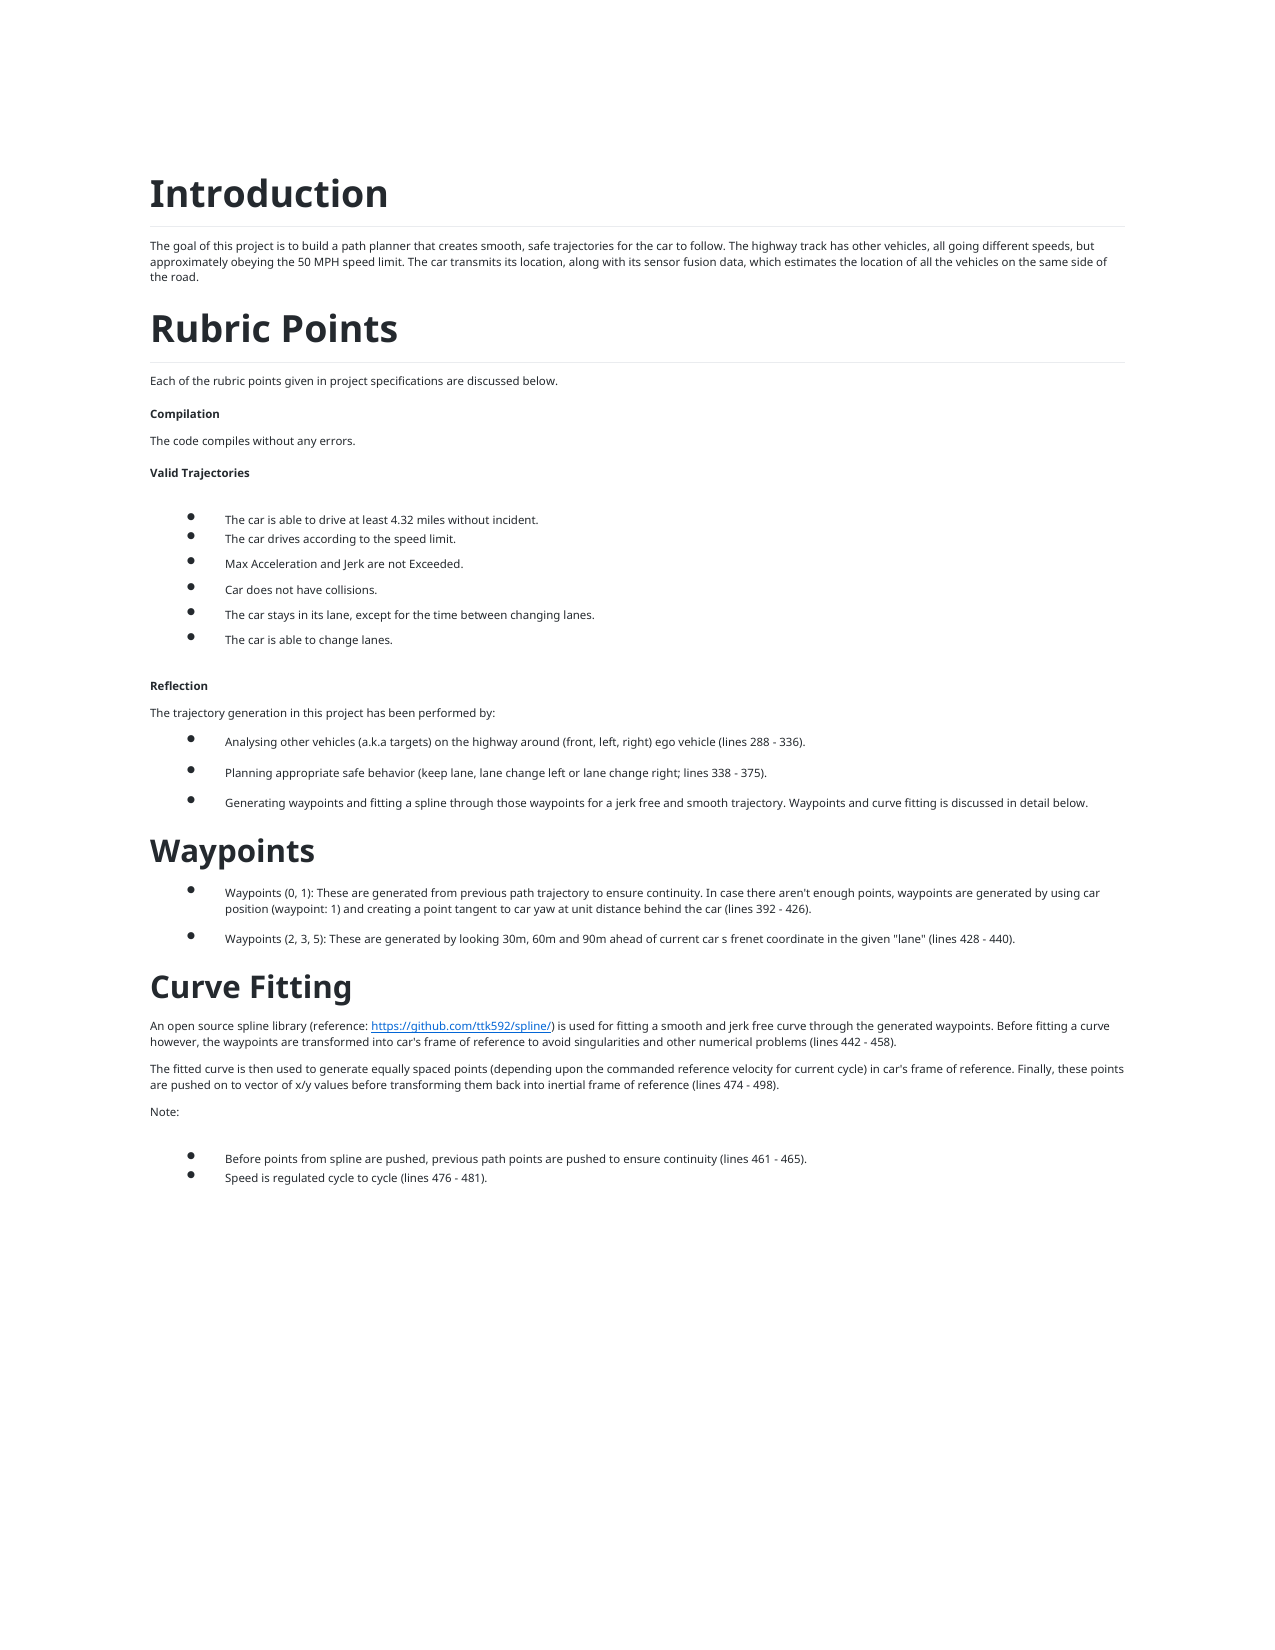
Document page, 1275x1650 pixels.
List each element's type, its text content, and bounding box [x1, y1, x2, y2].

text Introduction [150, 167, 1125, 226]
list Max Acceleration and Jerk are not Exceeded. [187, 554, 1125, 573]
list Waypoints (2, 3, 5): These are generated by looking 30m, 60m and 90m ahead of current car s frenet coordinate in the given "lane" (lines 428 - 440). [187, 929, 1125, 948]
list Before points from spline are pushed, previous path points are pushed to ensure continuity (lines 461 - 465). [187, 1148, 1125, 1167]
text Rubric Points [150, 302, 1125, 362]
text An open source spline library (reference: https://github.com/ttk592/spline/) is used for fitting a smooth and jerk free curve through the generated waypoints. Before fitting a curve however, the waypoints are transformed into car's frame of reference to avoid singularities and other numerical problems (lines 442 - 458). [150, 1018, 1125, 1050]
list The car is able to drive at least 4.32 miles without incident. [187, 510, 1125, 529]
text Waypoints [150, 829, 1125, 871]
list The car is able to change lanes. [187, 630, 1125, 649]
list The car stays in its lane, except for the time between changing lanes. [187, 605, 1125, 624]
text Note: [150, 1104, 1125, 1119]
list Car does not have collisions. [187, 580, 1125, 599]
text The trajectory generation in this project has been performed by: [150, 705, 1125, 721]
list Analysing other vehicles (a.k.a targets) on the highway around (front, left, right) ego vehicle (lines 288 - 336). [187, 732, 1125, 751]
text Compilation [150, 406, 1125, 422]
text Each of the rubric points given in project specifications are discussed below. [150, 373, 1125, 389]
text Curve Fitting [150, 964, 1125, 1007]
text The goal of this project is to build a path planner that creates smooth, safe trajectories for the car to follow. The highway track has other vehicles, all going different speeds, but approximately obeying the 50 MPH speed limit. The car transmits its location, along with its sensor fusion data, which estimates the location of all the vehicles on the same side of the road. [150, 238, 1125, 285]
text Reflection [150, 678, 1125, 694]
list Speed is regulated cycle to cycle (lines 476 - 481). [187, 1167, 1125, 1186]
list Waypoints (0, 1): These are generated from previous path trajectory to ensure continuity. In case there aren't enough points, waypoints are generated by using car position (waypoint: 1) and creating a point tangent to car yaw at unit distance behind the car (lines 392 - 426). [187, 883, 1125, 917]
list The car drives according to the speed limit. [187, 529, 1125, 548]
text Valid Trajectories [150, 466, 1125, 481]
text The code compiles without any errors. [150, 433, 1125, 448]
list Planning appropriate safe behavior (keep lane, lane change left or lane change right; lines 338 - 375). [187, 762, 1125, 781]
list Generating waypoints and fitting a spline through those waypoints for a jerk free and smooth trajectory. Waypoints and curve fitting is discussed in detail below. [187, 793, 1125, 812]
text The fitted curve is then used to generate equally spaced points (depending upon the commanded reference velocity for current cycle) in car's frame of reference. Finally, these points are pushed on to vector of x/y values before transforming them back into inertial frame of reference (lines 474 - 498). [150, 1061, 1125, 1092]
